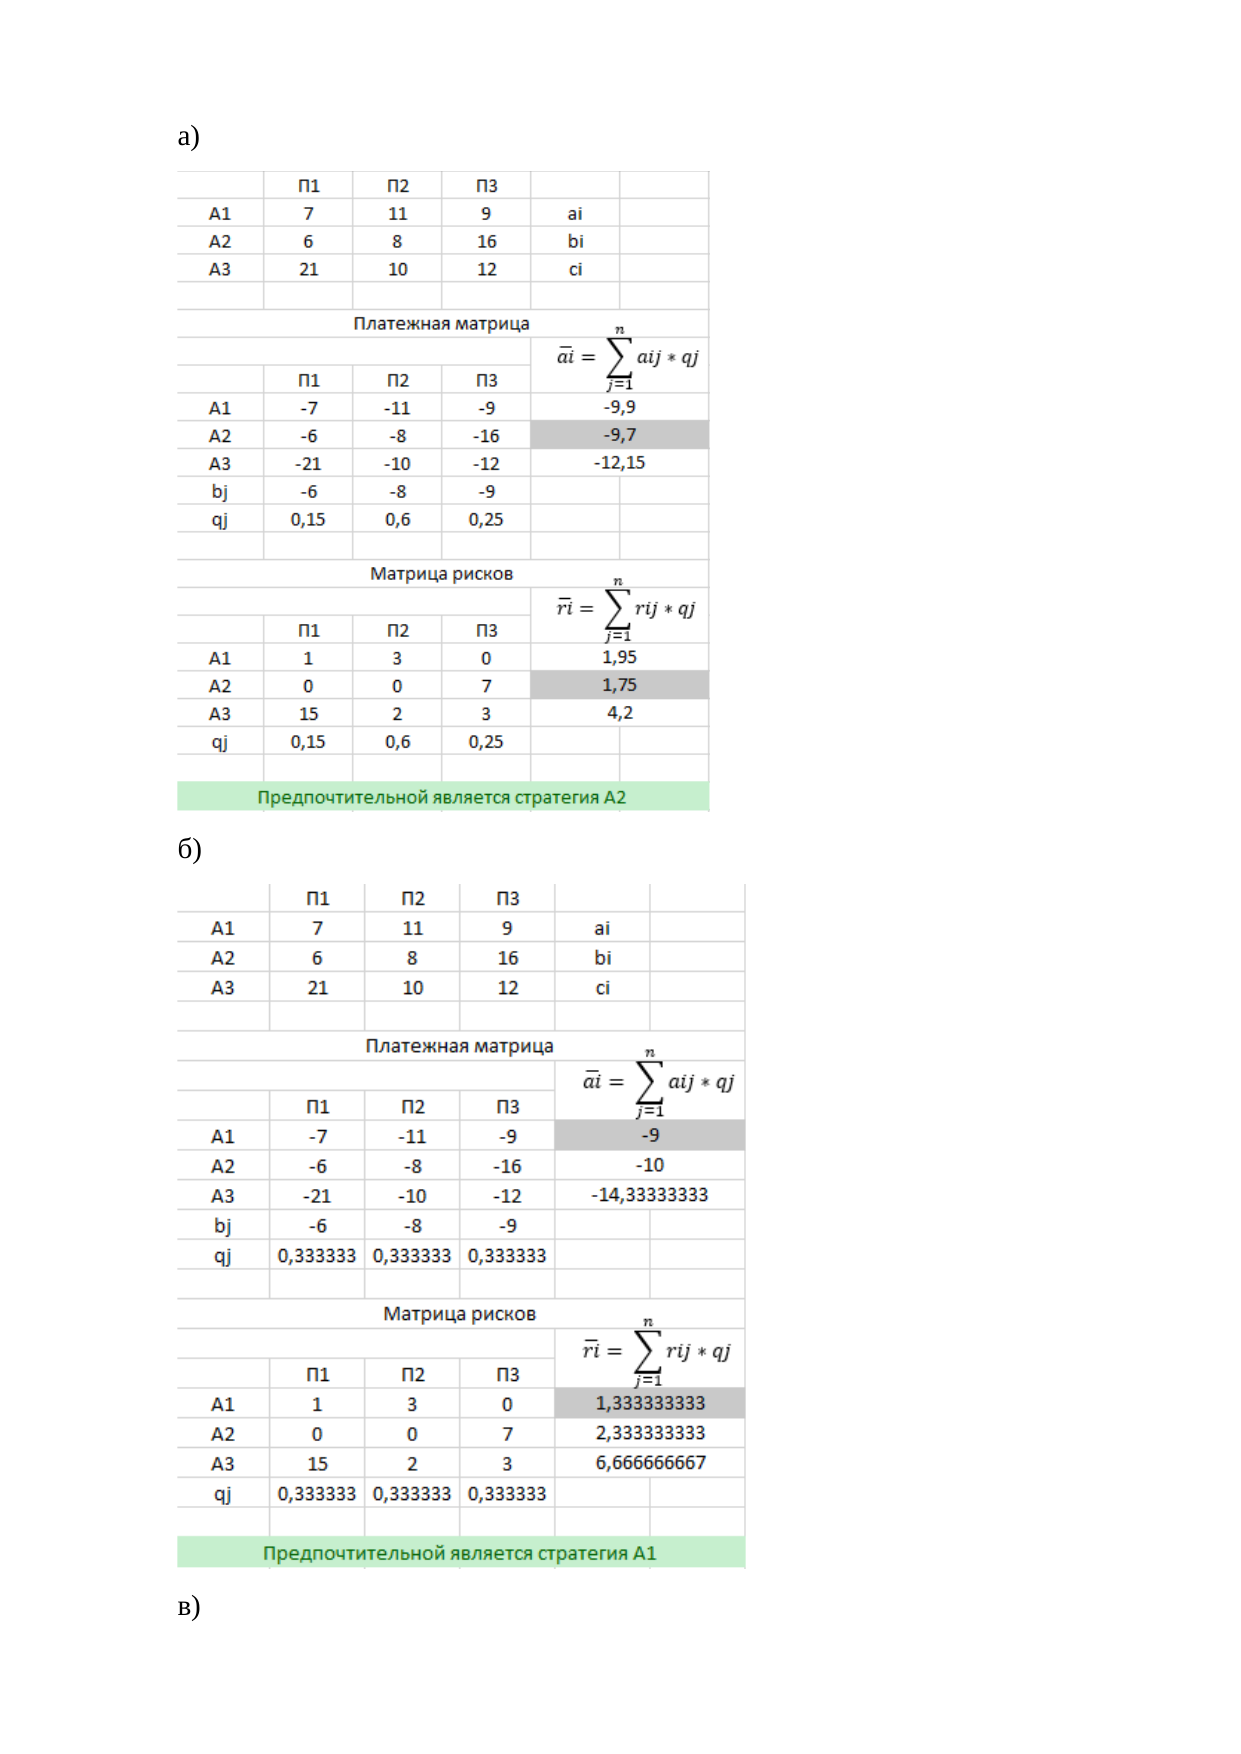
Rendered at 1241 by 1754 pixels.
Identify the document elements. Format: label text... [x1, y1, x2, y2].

picture [177, 171, 710, 812]
text в) [177, 1588, 1152, 1621]
text а) [177, 118, 1152, 152]
text б) [177, 831, 1152, 865]
picture [177, 884, 746, 1569]
